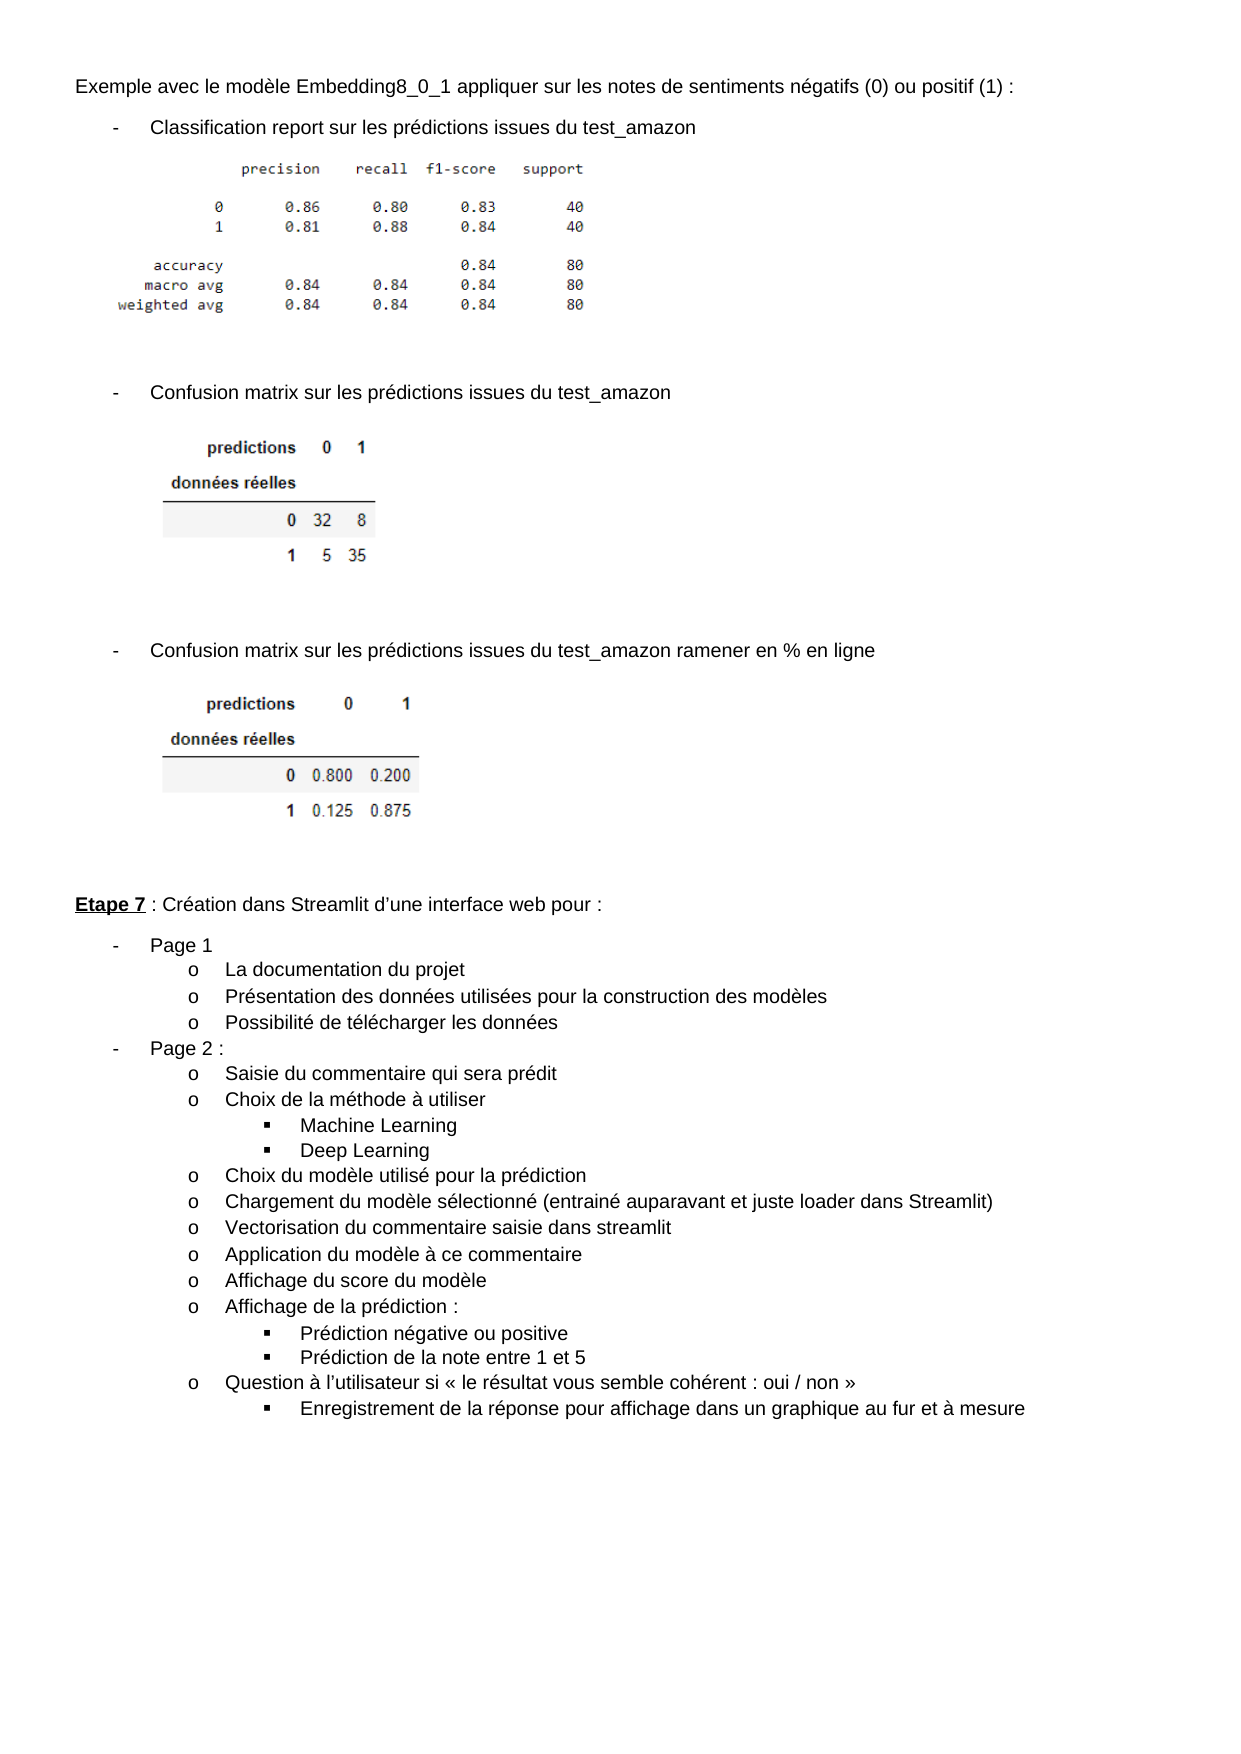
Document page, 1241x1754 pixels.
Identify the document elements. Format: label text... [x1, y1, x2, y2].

text Etape 7 : Création dans Streamlit d’une interface web pour : [75, 892, 1165, 915]
text Exemple avec le modèle Embedding8_0_1 appliquer sur les notes de sentiments négatifs (0) ou positif (1) : [75, 75, 1165, 98]
list Saisie du commentaire qui sera prédit [187, 1062, 1165, 1086]
list Prédiction de la note entre 1 et 5 [262, 1346, 1165, 1369]
picture [150, 687, 428, 833]
list Chargement du modèle sélectionné (entrainé auparavant et juste loader dans Streamlit) [187, 1190, 1165, 1214]
list Machine Learning [262, 1114, 1165, 1137]
list Application du modèle à ce commentaire [187, 1243, 1165, 1267]
list Confusion matrix sur les prédictions issues du test_amazon ramener en % en ligne [112, 638, 1165, 661]
picture [148, 422, 393, 579]
list Choix de la méthode à utiliser [187, 1088, 1165, 1112]
list Affichage de la prédiction : [187, 1295, 1165, 1320]
list Classification report sur les prédictions issues du test_amazon [112, 116, 1165, 139]
list Affichage du score du modèle [187, 1269, 1165, 1293]
list Page 1 [112, 934, 1165, 956]
list Présentation des données utilisées pour la construction des modèles [187, 984, 1165, 1009]
list Choix du modèle utilisé pour la prédiction [187, 1163, 1165, 1188]
list Question à l’utilisateur si « le résultat vous semble cohérent : oui / non » [187, 1371, 1165, 1395]
list Prédiction négative ou positive [262, 1322, 1165, 1344]
picture [112, 157, 602, 321]
list Vectorisation du commentaire saisie dans streamlit [187, 1216, 1165, 1241]
list La documentation du projet [187, 958, 1165, 983]
list Confusion matrix sur les prédictions issues du test_amazon [112, 381, 1165, 404]
list Deep Learning [262, 1139, 1165, 1162]
list Page 2 : [112, 1037, 1165, 1060]
list Possibilité de télécharger les données [187, 1011, 1165, 1035]
list Enregistrement de la réponse pour affichage dans un graphique au fur et à mesure [262, 1397, 1165, 1420]
